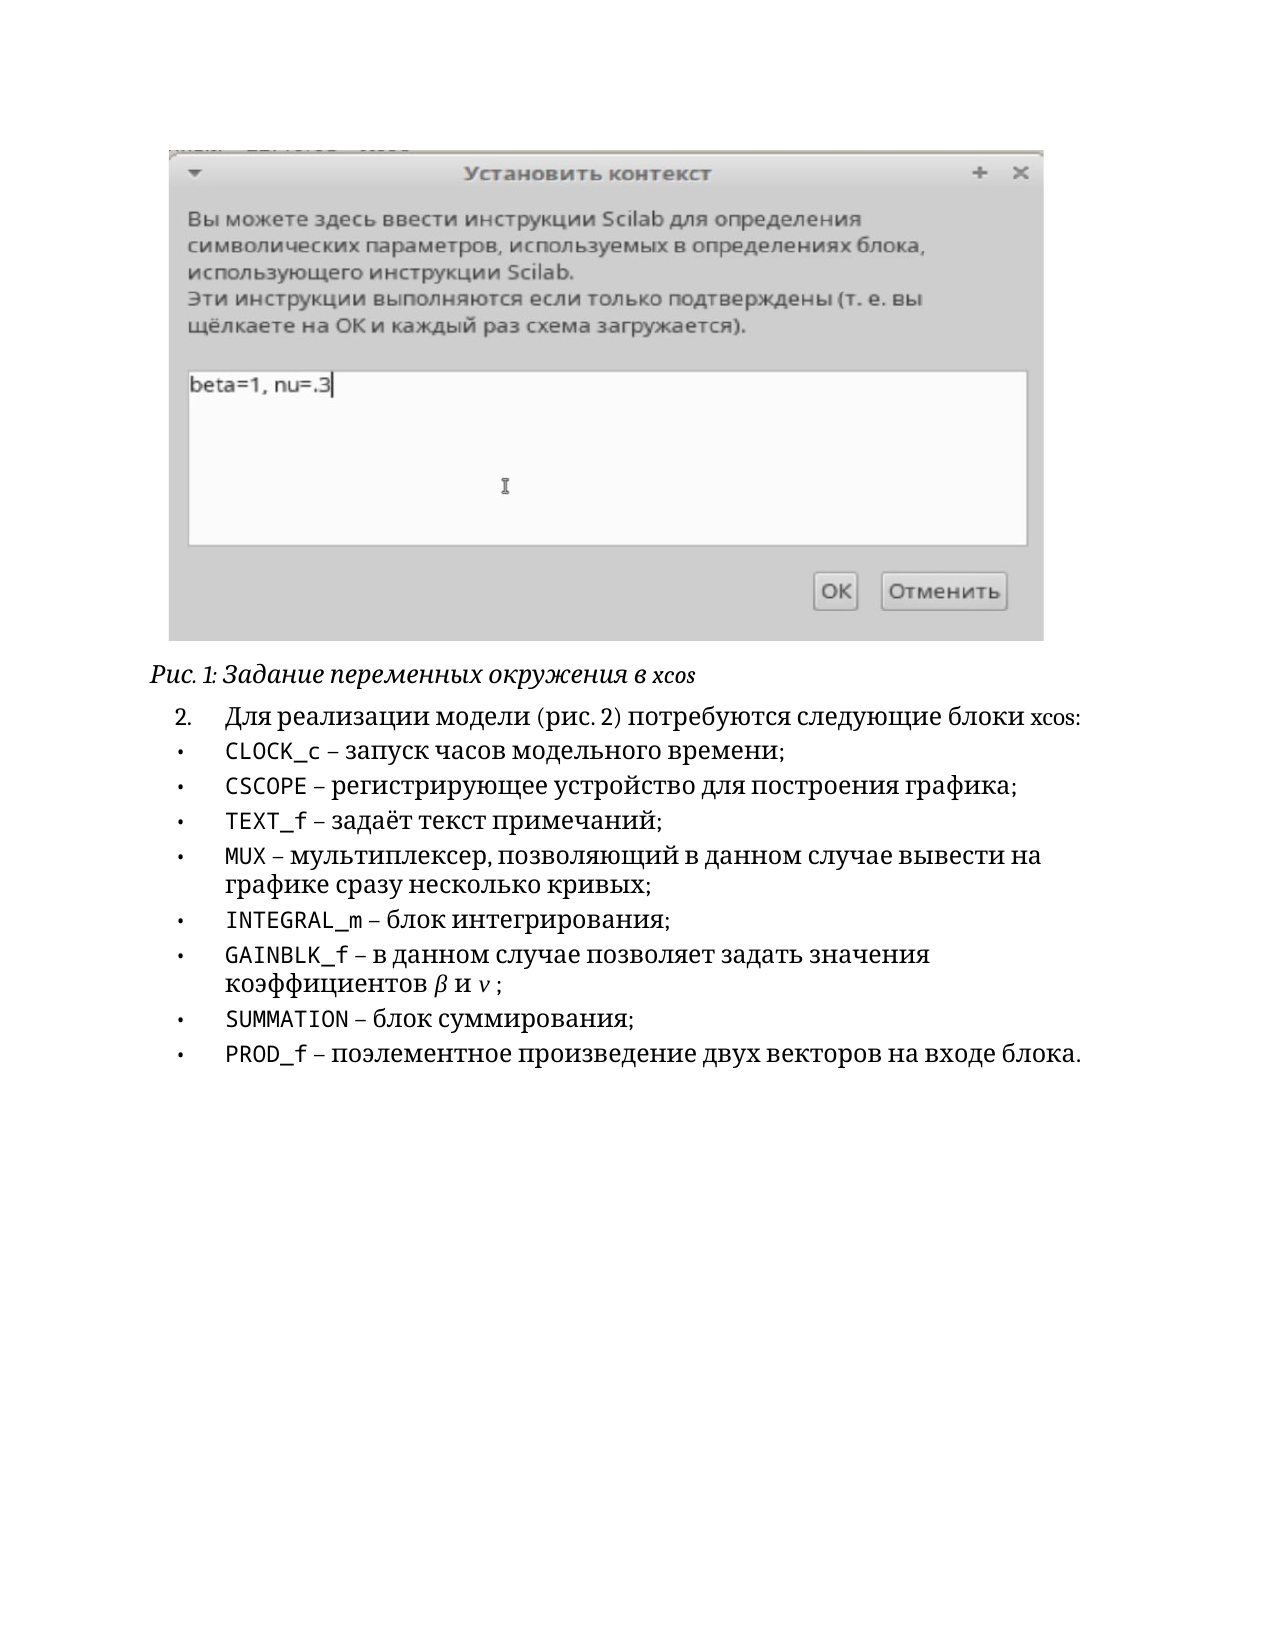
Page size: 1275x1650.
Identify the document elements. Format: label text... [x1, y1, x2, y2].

list INTEGRAL_m – блок интегрирования; [175, 904, 1125, 935]
list PROD_f – поэлементное произведение двух векторов на входе блока. [175, 1038, 1125, 1069]
list CLOCK_c – запуск часов модельного времени; [175, 735, 1125, 766]
list MUX – мультиплексер, позволяющий в данном случае вывести на графике сразу несколько кривых; [175, 840, 1125, 900]
picture [168, 150, 1044, 641]
list Для реализации модели (рис. 2) потребуются следующие блоки xcos: [175, 703, 1125, 731]
list GAINBLK_f – в данном случае позволяет задать значения коэффициентов и ; [175, 939, 1125, 999]
list SUMMATION – блок суммирования; [175, 1003, 1125, 1034]
list CSCOPE – регистрирующее устройство для построения графика; [175, 770, 1125, 801]
list TEXT_f – задаёт текст примечаний; [175, 805, 1125, 836]
text Рис. 1: Задание переменных окружения в xcos [150, 661, 1125, 690]
